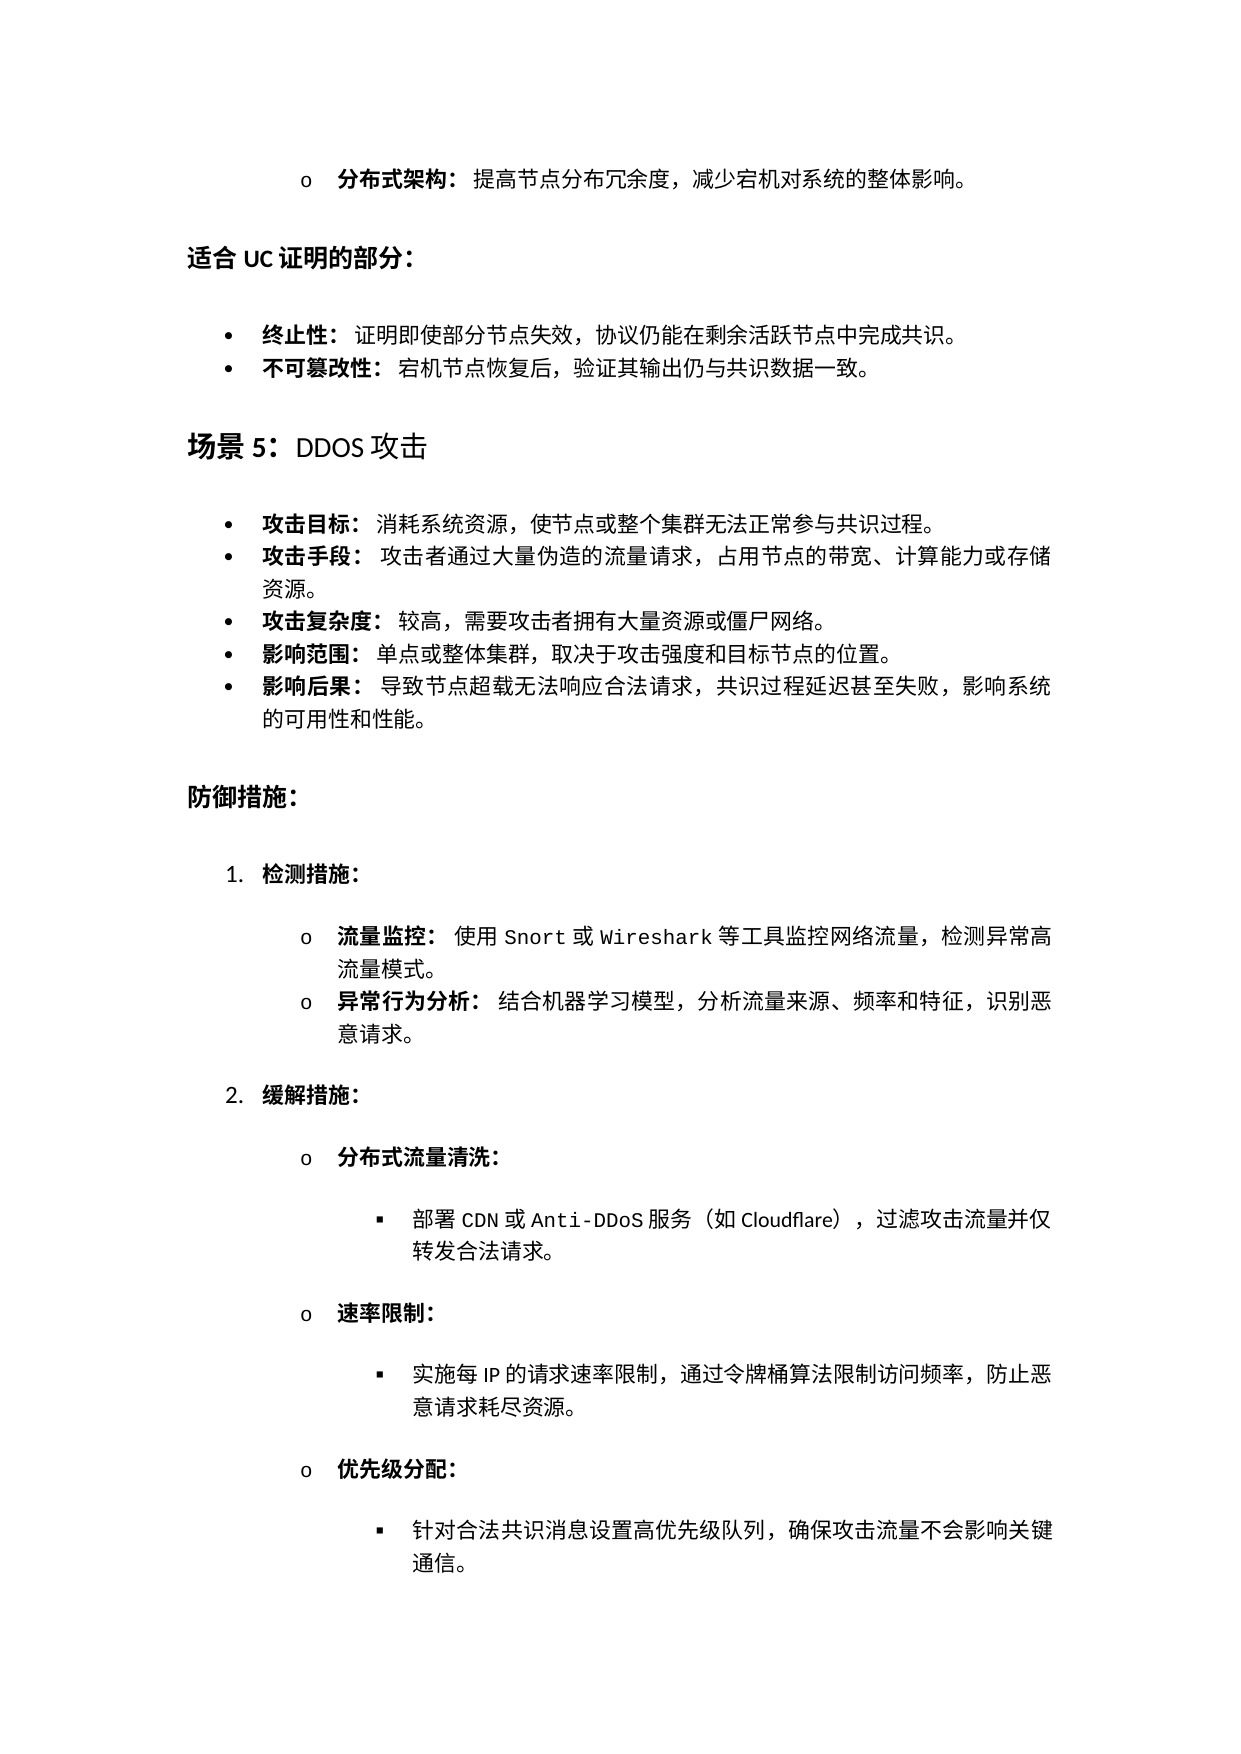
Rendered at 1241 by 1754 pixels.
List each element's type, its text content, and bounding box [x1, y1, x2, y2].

list 攻击目标： 消耗系统资源，使节点或整个集群无法正常参与共识过程。 [225, 506, 1053, 539]
list 影响范围： 单点或整体集群，取决于攻击强度和目标节点的位置。 [225, 636, 1053, 669]
list 分布式流量清洗： [300, 1139, 1053, 1172]
list 异常行为分析： 结合机器学习模型，分析流量来源、频率和特征，识别恶意请求。 [300, 984, 1053, 1049]
list 流量监控： 使用 Snort 或 Wireshark 等工具监控网络流量，检测异常高流量模式。 [300, 919, 1053, 984]
text 适合 UC 证明的部分： [187, 224, 1053, 289]
list 速率限制： [300, 1295, 1053, 1328]
list 影响后果： 导致节点超载无法响应合法请求，共识过程延迟甚至失败，影响系统的可用性和性能。 [225, 669, 1053, 734]
list 缓解措施： [225, 1078, 1053, 1110]
list 部署 CDN 或 Anti-DDoS 服务（如 Cloudflare），过滤攻击流量并仅转发合法请求。 [375, 1201, 1053, 1266]
list 实施每 IP 的请求速率限制，通过令牌桶算法限制访问频率，防止恶意请求耗尽资源。 [375, 1357, 1053, 1422]
list 不可篡改性： 宕机节点恢复后，验证其输出仍与共识数据一致。 [225, 350, 1053, 383]
list 针对合法共识消息设置高优先级队列，确保攻击流量不会影响关键通信。 [375, 1513, 1053, 1578]
text 场景5：DDOS攻击 [187, 412, 1053, 477]
list 终止性： 证明即使部分节点失效，协议仍能在剩余活跃节点中完成共识。 [225, 318, 1053, 350]
list 攻击手段： 攻击者通过大量伪造的流量请求，占用节点的带宽、计算能力或存储资源。 [225, 539, 1053, 604]
list 攻击复杂度： 较高，需要攻击者拥有大量资源或僵尸网络。 [225, 604, 1053, 636]
list 优先级分配： [300, 1451, 1053, 1484]
list 检测措施： [225, 857, 1053, 889]
text 防御措施： [187, 763, 1053, 828]
list 分布式架构： 提高节点分布冗余度，减少宕机对系统的整体影响。 [300, 162, 1053, 194]
